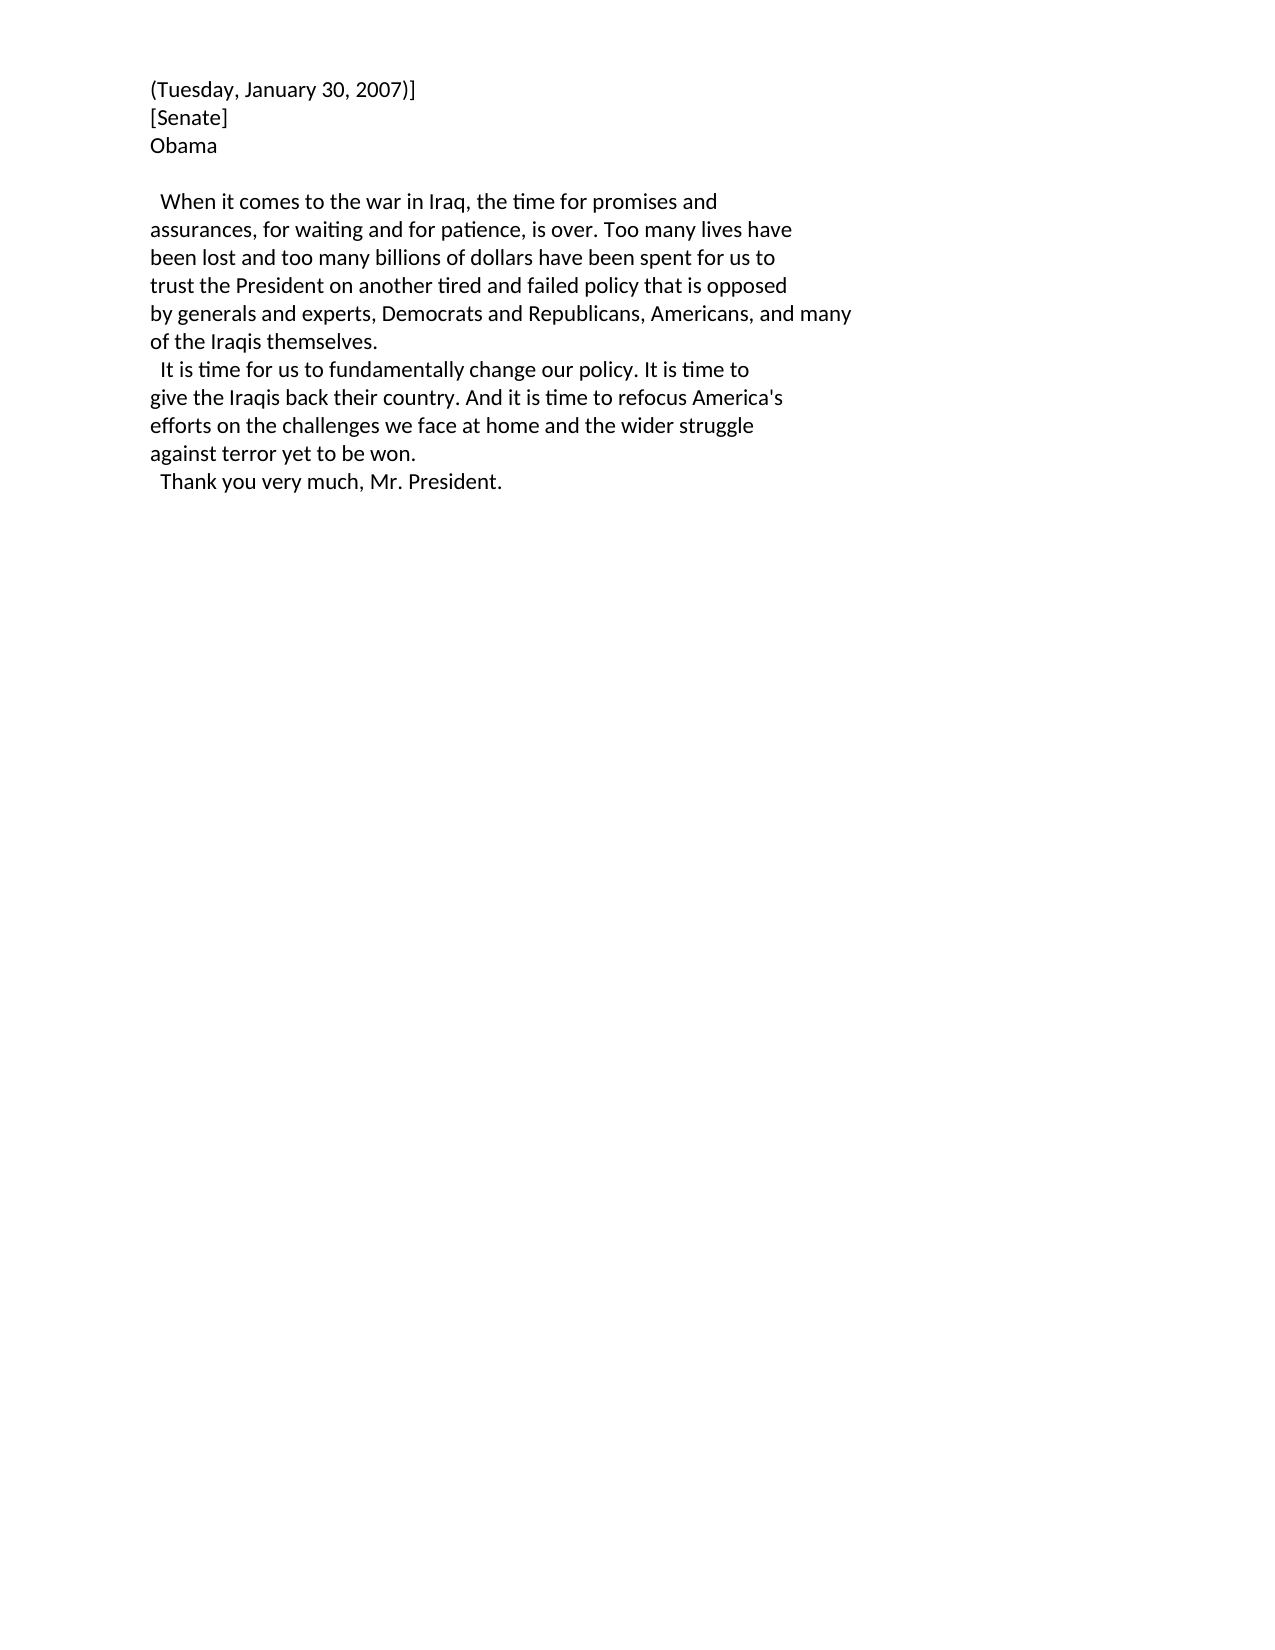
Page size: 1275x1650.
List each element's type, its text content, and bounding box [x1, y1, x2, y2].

text Thank you very much, Mr. President. [150, 467, 1125, 495]
text trust the President on another tired and failed policy that is opposed [150, 271, 1125, 299]
text It is time for us to fundamentally change our policy. It is time to [150, 355, 1125, 383]
text of the Iraqis themselves. [150, 327, 1125, 355]
text been lost and too many billions of dollars have been spent for us to [150, 243, 1125, 271]
text by generals and experts, Democrats and Republicans, Americans, and many [150, 299, 1125, 327]
text efforts on the challenges we face at home and the wider struggle [150, 411, 1125, 439]
text When it comes to the war in Iraq, the time for promises and [150, 187, 1125, 215]
text give the Iraqis back their country. And it is time to refocus America's [150, 383, 1125, 411]
text assurances, for waiting and for patience, is over. Too many lives have [150, 215, 1125, 243]
text against terror yet to be won. [150, 439, 1125, 467]
